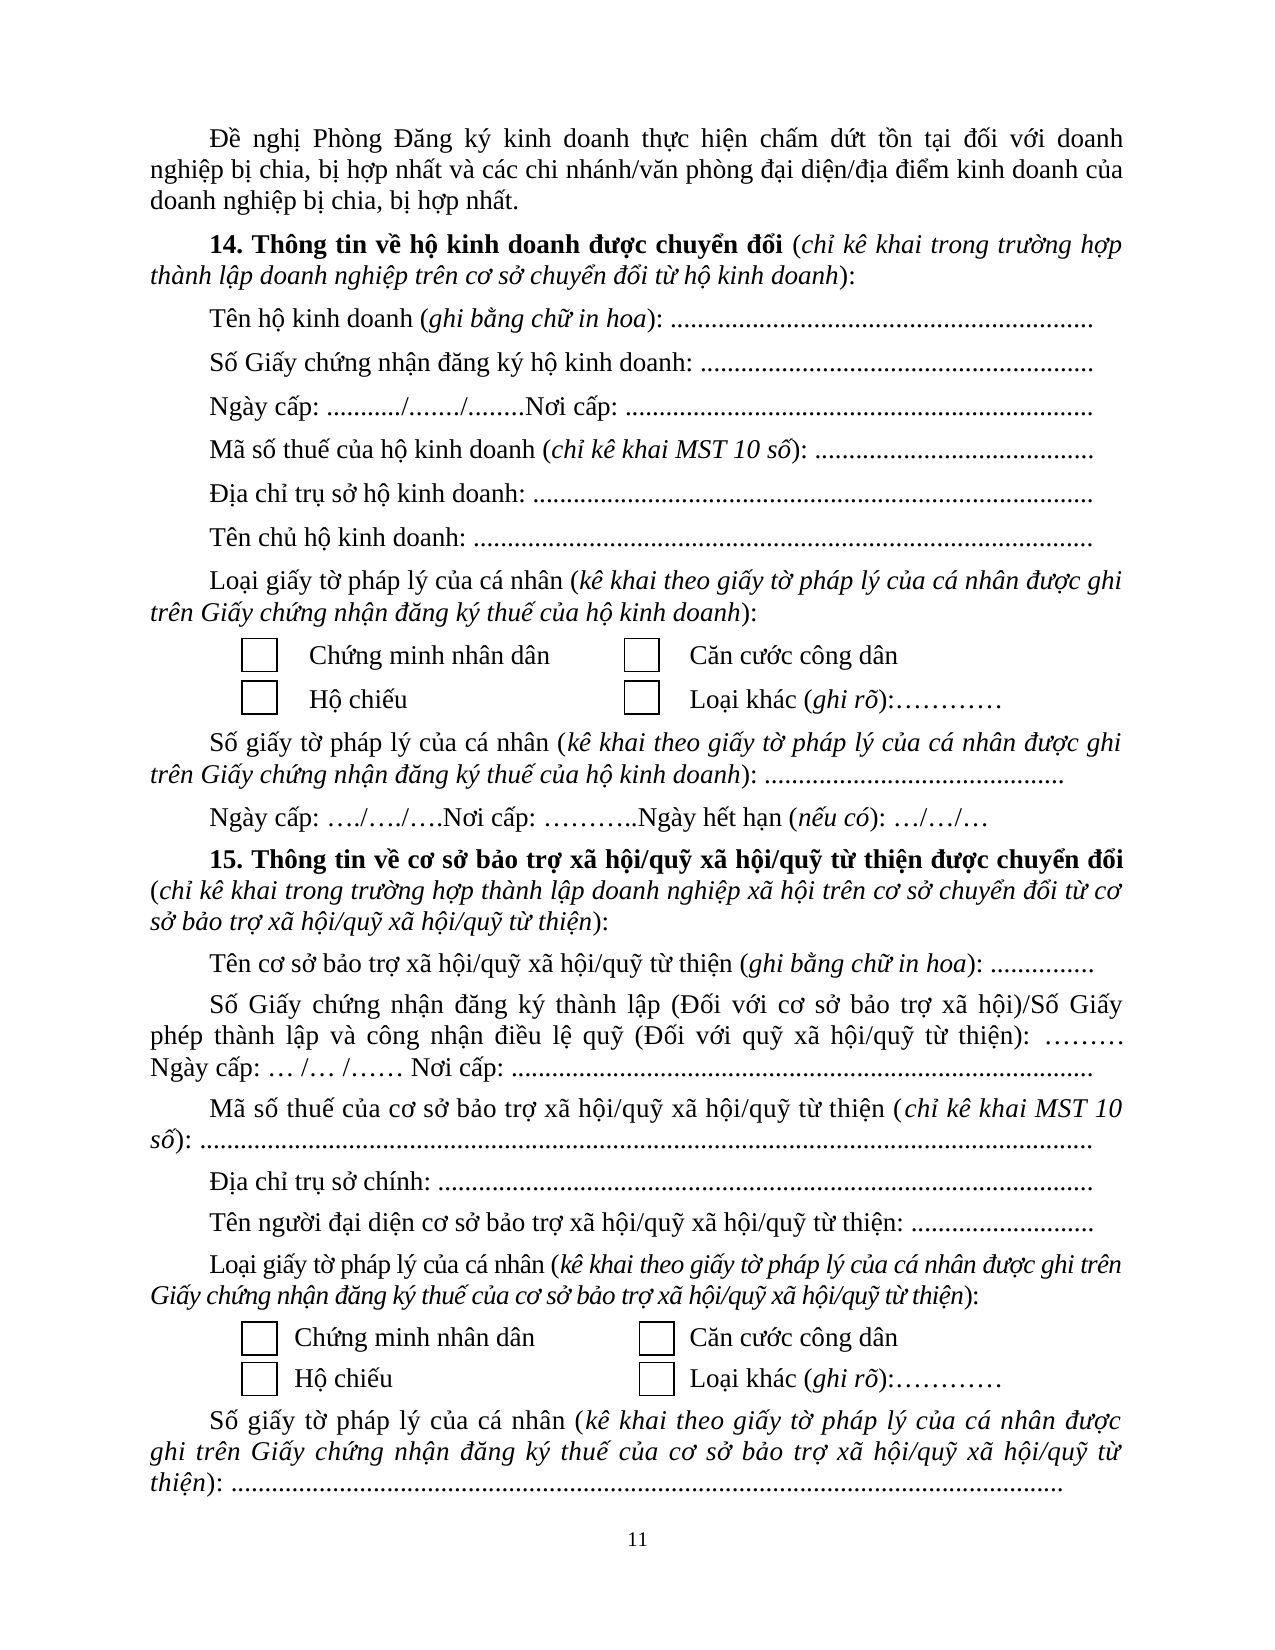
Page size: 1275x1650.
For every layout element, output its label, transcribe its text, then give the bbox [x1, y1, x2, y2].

text Địa chỉ trụ sở chính: [150, 1165, 1125, 1196]
text Tên hộ kinh doanh (ghi bằng chữ in hoa): [150, 303, 1125, 334]
table_header Căn cước công dân [619, 1310, 1071, 1352]
text Mã số thuế của hộ kinh doanh (chỉ kê khai MST 10 số): [150, 433, 1125, 465]
text Ngày cấp: / / Nơi cấp: [150, 390, 1125, 421]
table_cell Hộ chiếu [224, 670, 604, 714]
table_header Căn cước công dân [604, 627, 1117, 670]
text Loại giấy tờ pháp lý của cá nhân (kê khai theo giấy tờ pháp lý của cá nhân được ghi trên Giấy chứng nhận đăng ký thuế của hộ kinh doanh): [150, 564, 1125, 627]
table_cell Loại khác (ghi rõ):………… [619, 1352, 1071, 1393]
text Số Giấy chứng nhận đăng ký thành lập (Đối với cơ sở bảo trợ xã hội)/Số Giấy phép thành lập và công nhận điều lệ quỹ (Đối với quỹ xã hội/quỹ từ thiện): ……… Ngày cấp: … /… /…… Nơi cấp: [150, 988, 1125, 1082]
text Địa chỉ trụ sở hộ kinh doanh: [150, 477, 1125, 508]
table_cell Hộ chiếu [224, 1352, 619, 1393]
text Số giấy tờ pháp lý của cá nhân (kê khai theo giấy tờ pháp lý của cá nhân được ghi trên Giấy chứng nhận đăng ký thuế của cơ sở bảo trợ xã hội/quỹ xã hội/quỹ từ thiện): [150, 1404, 1125, 1497]
text Tên chủ hộ kinh doanh: [150, 521, 1125, 552]
table_header Chứng minh nhân dân [224, 1310, 619, 1352]
table_cell Loại khác (ghi rõ):………… [604, 670, 1117, 714]
text Mã số thuế của cơ sở bảo trợ xã hội/quỹ xã hội/quỹ từ thiện (chỉ kê khai MST 10 số): [150, 1092, 1125, 1154]
text Ngày cấp: …./…./….Nơi cấp: ………..Ngày hết hạn (nếu có): …/…/… [150, 801, 1125, 832]
text Đề nghị Phòng Đăng ký kinh doanh thực hiện chấm dứt tồn tại đối với doanh nghiệp bị chia, bị hợp nhất và các chi nhánh/văn phòng đại diện/địa điểm kinh doanh của doanh nghiệp bị chia, bị hợp nhất. [150, 122, 1125, 215]
text Số giấy tờ pháp lý của cá nhân (kê khai theo giấy tờ pháp lý của cá nhân được ghi trên Giấy chứng nhận đăng ký thuế của hộ kinh doanh): [150, 727, 1125, 789]
text Tên cơ sở bảo trợ xã hội/quỹ xã hội/quỹ từ thiện (ghi bằng chữ in hoa): [150, 947, 1125, 978]
text 15. Thông tin về cơ sở bảo trợ xã hội/quỹ xã hội/quỹ từ thiện được chuyển đổi (chỉ kê khai trong trường hợp thành lập doanh nghiệp xã hội trên cơ sở chuyển đổi từ cơ sở bảo trợ xã hội/quỹ xã hội/quỹ từ thiện): [150, 843, 1125, 936]
text 14. Thông tin về hộ kinh doanh được chuyển đổi (chỉ kê khai trong trường hợp thành lập doanh nghiệp trên cơ sở chuyển đổi từ hộ kinh doanh): [150, 228, 1125, 290]
text Tên người đại diện cơ sở bảo trợ xã hội/quỹ xã hội/quỹ từ thiện: [150, 1206, 1125, 1238]
table_header Chứng minh nhân dân [224, 627, 604, 670]
text Số Giấy chứng nhận đăng ký hộ kinh doanh: [150, 346, 1125, 377]
